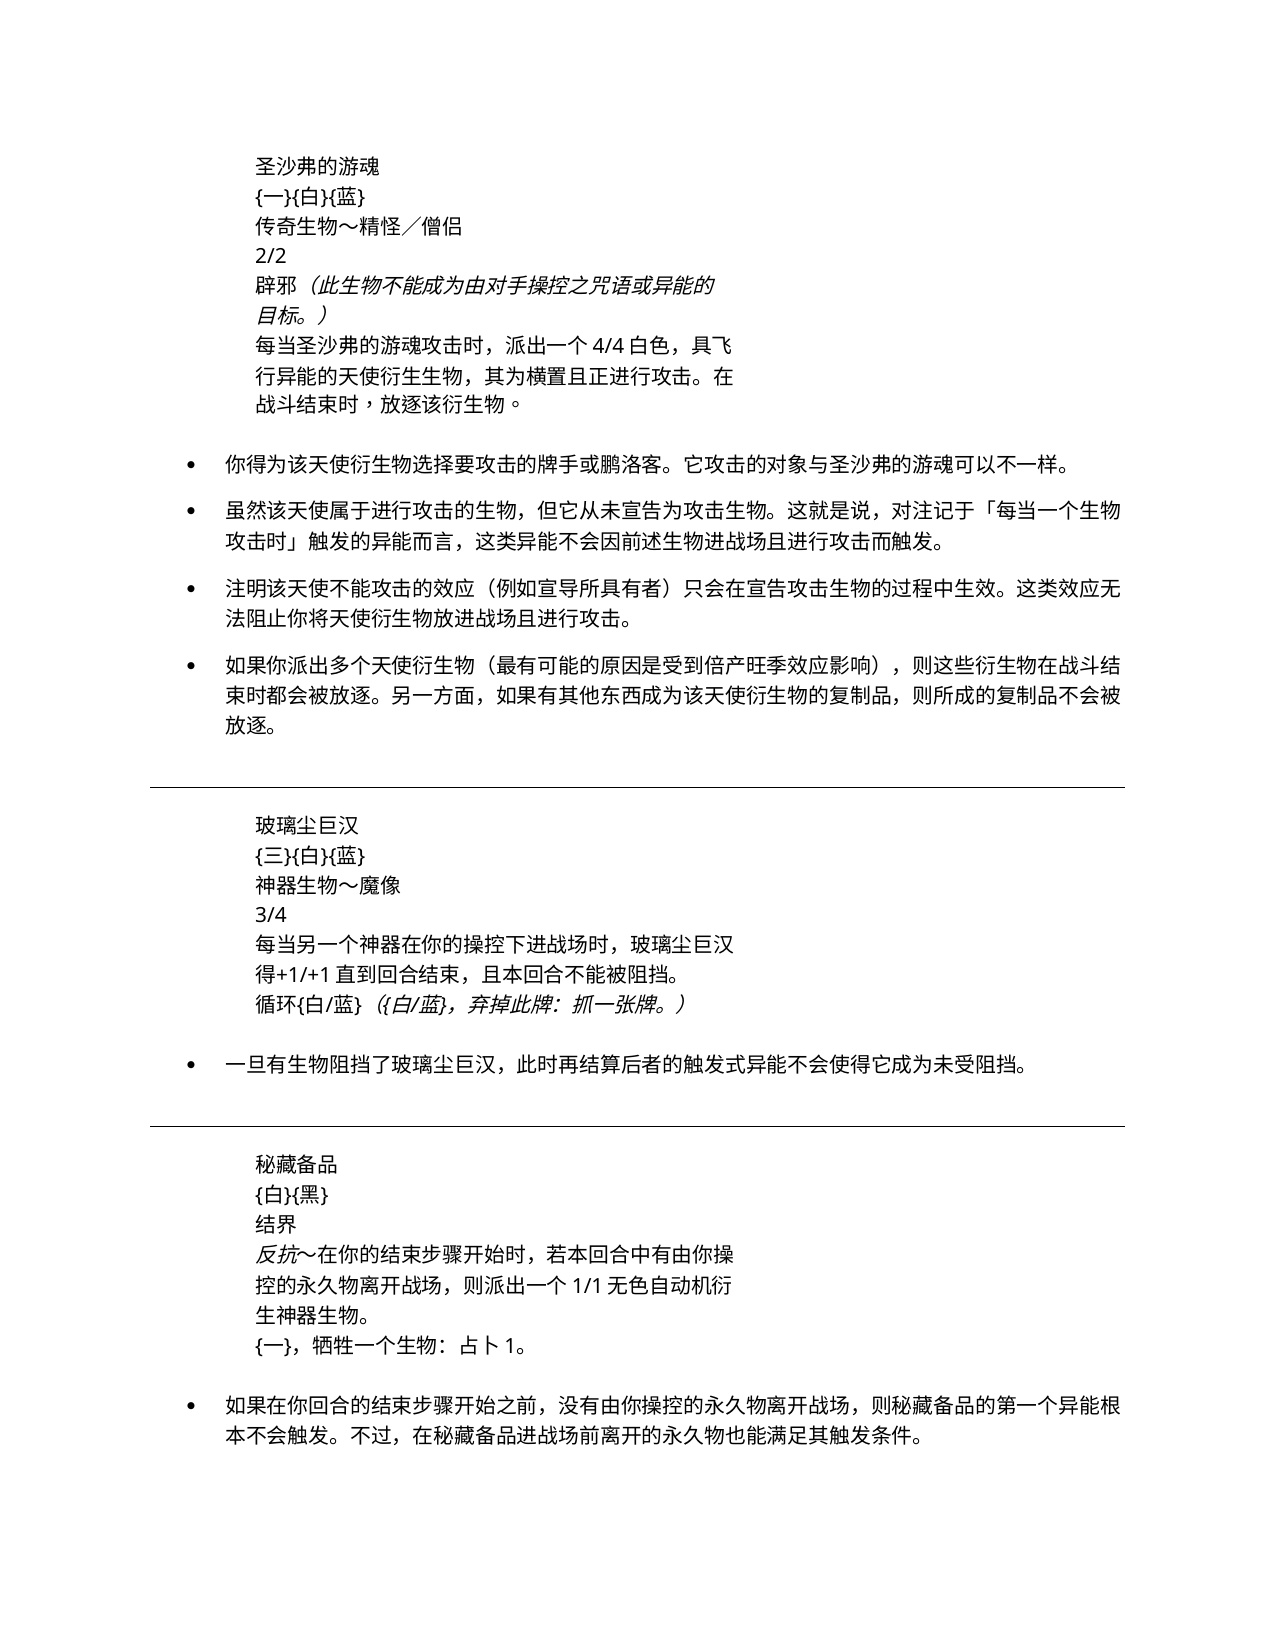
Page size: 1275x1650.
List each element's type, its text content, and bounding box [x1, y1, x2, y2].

list 你得为该天使衍生物选择要攻击的牌手或鹏洛客。它攻击的对象与圣沙弗的游魂可以不一样。 [187, 448, 1125, 478]
list 虽然该天使属于进行攻击的生物，但它从未宣告为攻击生物。这就是说，对注记于「每当一个生物攻击时」触发的异能而言，这类异能不会因前述生物进战场且进行攻击而触发。 [187, 495, 1125, 555]
list 如果你派出多个天使衍生物（最有可能的原因是受到倍产旺季效应影响），则这些衍生物在战斗结束时都会被放逐。另一方面，如果有其他东西成为该天使衍生物的复制品，则所成的复制品不会被放逐。 [187, 649, 1125, 739]
list 如果在你回合的结束步骤开始之前，没有由你操控的永久物离开战场，则秘藏备品的第一个异能根本不会触发。不过，在秘藏备品进战场前离开的永久物也能满足其触发条件。 [187, 1389, 1125, 1449]
text 秘藏备品 {白}{黑} 结界 反抗～在你的结束步骤开始时，若本回合中有由你操控的永久物离开战场，则派出一个1/1无色自动机衍生神器生物。 {一}，牺牲一个生物：占卜1。 [255, 1148, 735, 1360]
list 一旦有生物阻挡了玻璃尘巨汉，此时再结算后者的触发式异能不会使得它成为未受阻挡。 [187, 1048, 1125, 1078]
text 圣沙弗的游魂 {一}{白}{蓝} 传奇生物～精怪／僧侣 2/2 辟邪（此生物不能成为由对手操控之咒语或异能的目标。） 每当圣沙弗的游魂攻击时，派出一个4/4白色，具飞行异能的天使衍生生物，其为横置且正进行攻击。在战斗结束时，放逐该衍生物。 [255, 150, 735, 419]
text 玻璃尘巨汉 {三}{白}{蓝} 神器生物～魔像 3/4 每当另一个神器在你的操控下进战场时，玻璃尘巨汉得+1/+1直到回合结束，且本回合不能被阻挡。 循环{白/蓝}（{白/蓝}，弃掉此牌：抓一张牌。） [255, 809, 735, 1019]
list 注明该天使不能攻击的效应（例如宣导所具有者）只会在宣告攻击生物的过程中生效。这类效应无法阻止你将天使衍生物放进战场且进行攻击。 [187, 572, 1125, 632]
